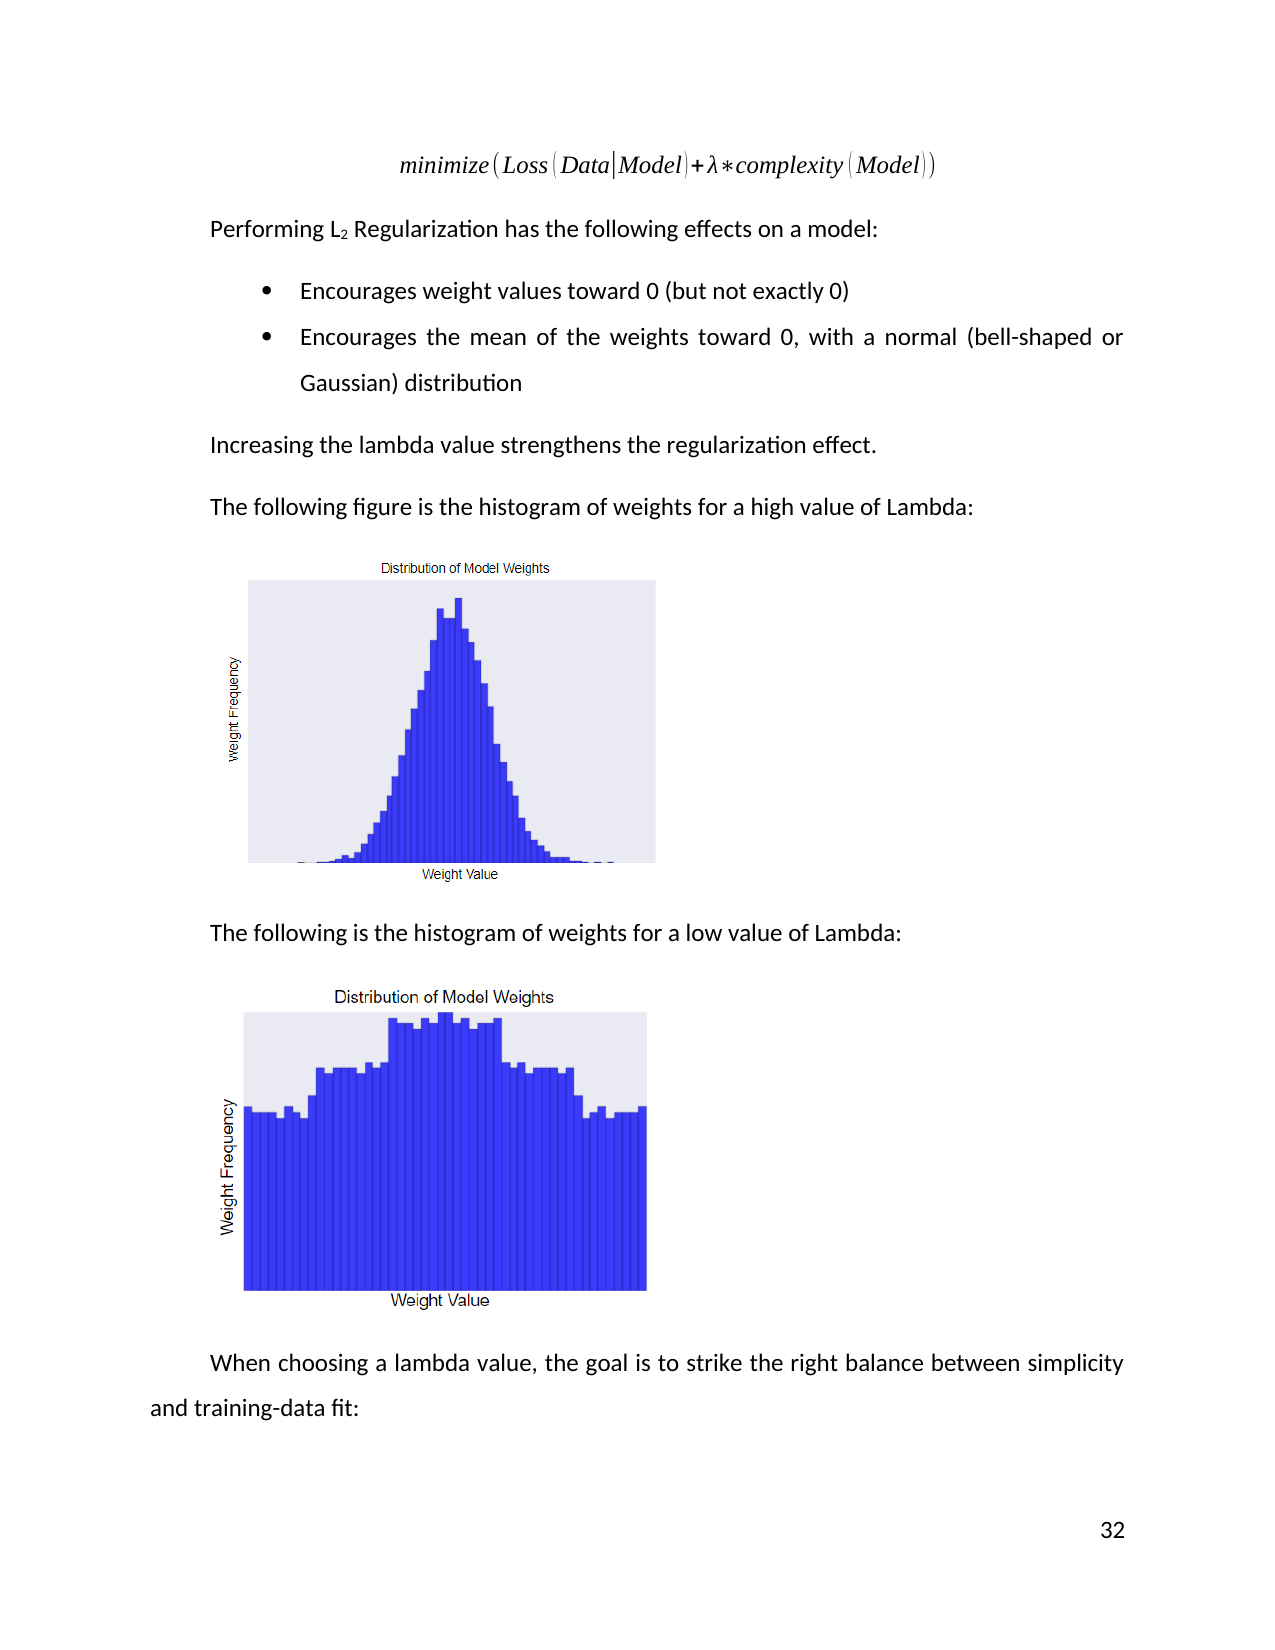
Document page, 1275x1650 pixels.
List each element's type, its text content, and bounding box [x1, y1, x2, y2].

text When choosing a lambda value, the goal is to strike the right balance between simplicity and training-data fit: [150, 1347, 1125, 1423]
text Increasing the lambda value strengthens the regularization effect. [150, 429, 1125, 459]
text The following is the histogram of weights for a low value of Lambda: [150, 917, 1125, 947]
text The following figure is the histogram of weights for a high value of Lambda: [150, 491, 1125, 522]
text Performing L2 Regularization has the following effects on a model: [150, 213, 1125, 243]
picture [210, 553, 670, 886]
list Encourages weight values toward 0 (but not exactly 0) [262, 275, 1125, 306]
list Encourages the mean of the weights toward 0, with a normal (bell-shaped or Gaussian) distribution [262, 321, 1125, 397]
picture [210, 979, 657, 1315]
